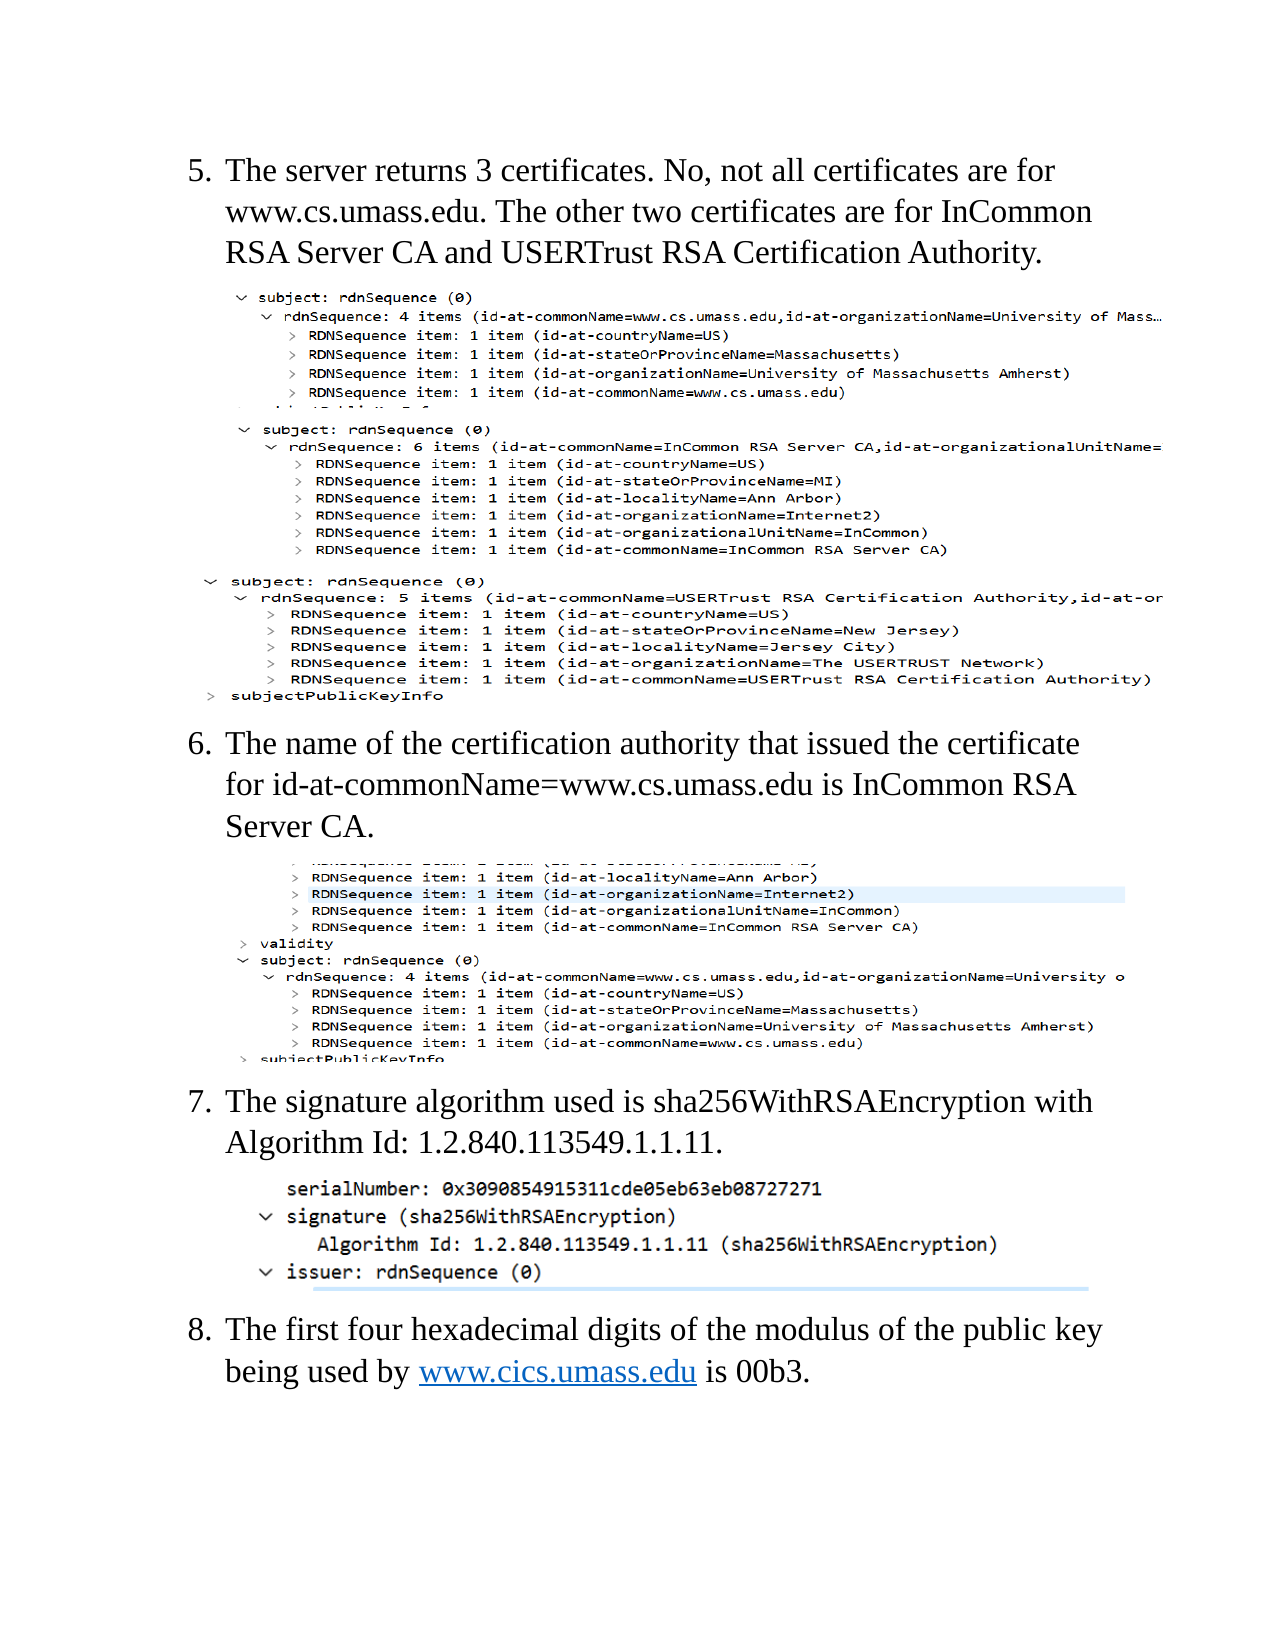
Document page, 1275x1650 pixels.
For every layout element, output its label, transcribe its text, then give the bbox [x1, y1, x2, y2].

list The server returns 3 certificates. No, not all certificates are for www.cs.umass.edu. The other two certificates are for InCommon RSA Server CA and USERTrust RSA Certification Authority. [187, 150, 1125, 271]
list The signature algorithm used is sha256WithRSAEncryption with Algorithm Id: 1.2.840.113549.1.1.11. [187, 1081, 1125, 1161]
list The first four hexadecimal digits of the modulus of the public key being used by www.cics.umass.edu is 00b3. [187, 1309, 1125, 1389]
picture [187, 426, 1163, 560]
picture [187, 578, 1163, 705]
list The name of the certification authority that issued the certificate for id-at-commonName=www.cs.umass.edu is InCommon RSA Server CA. [187, 723, 1125, 844]
picture [187, 1180, 1089, 1291]
picture [187, 290, 1163, 408]
picture [150, 864, 1125, 1062]
